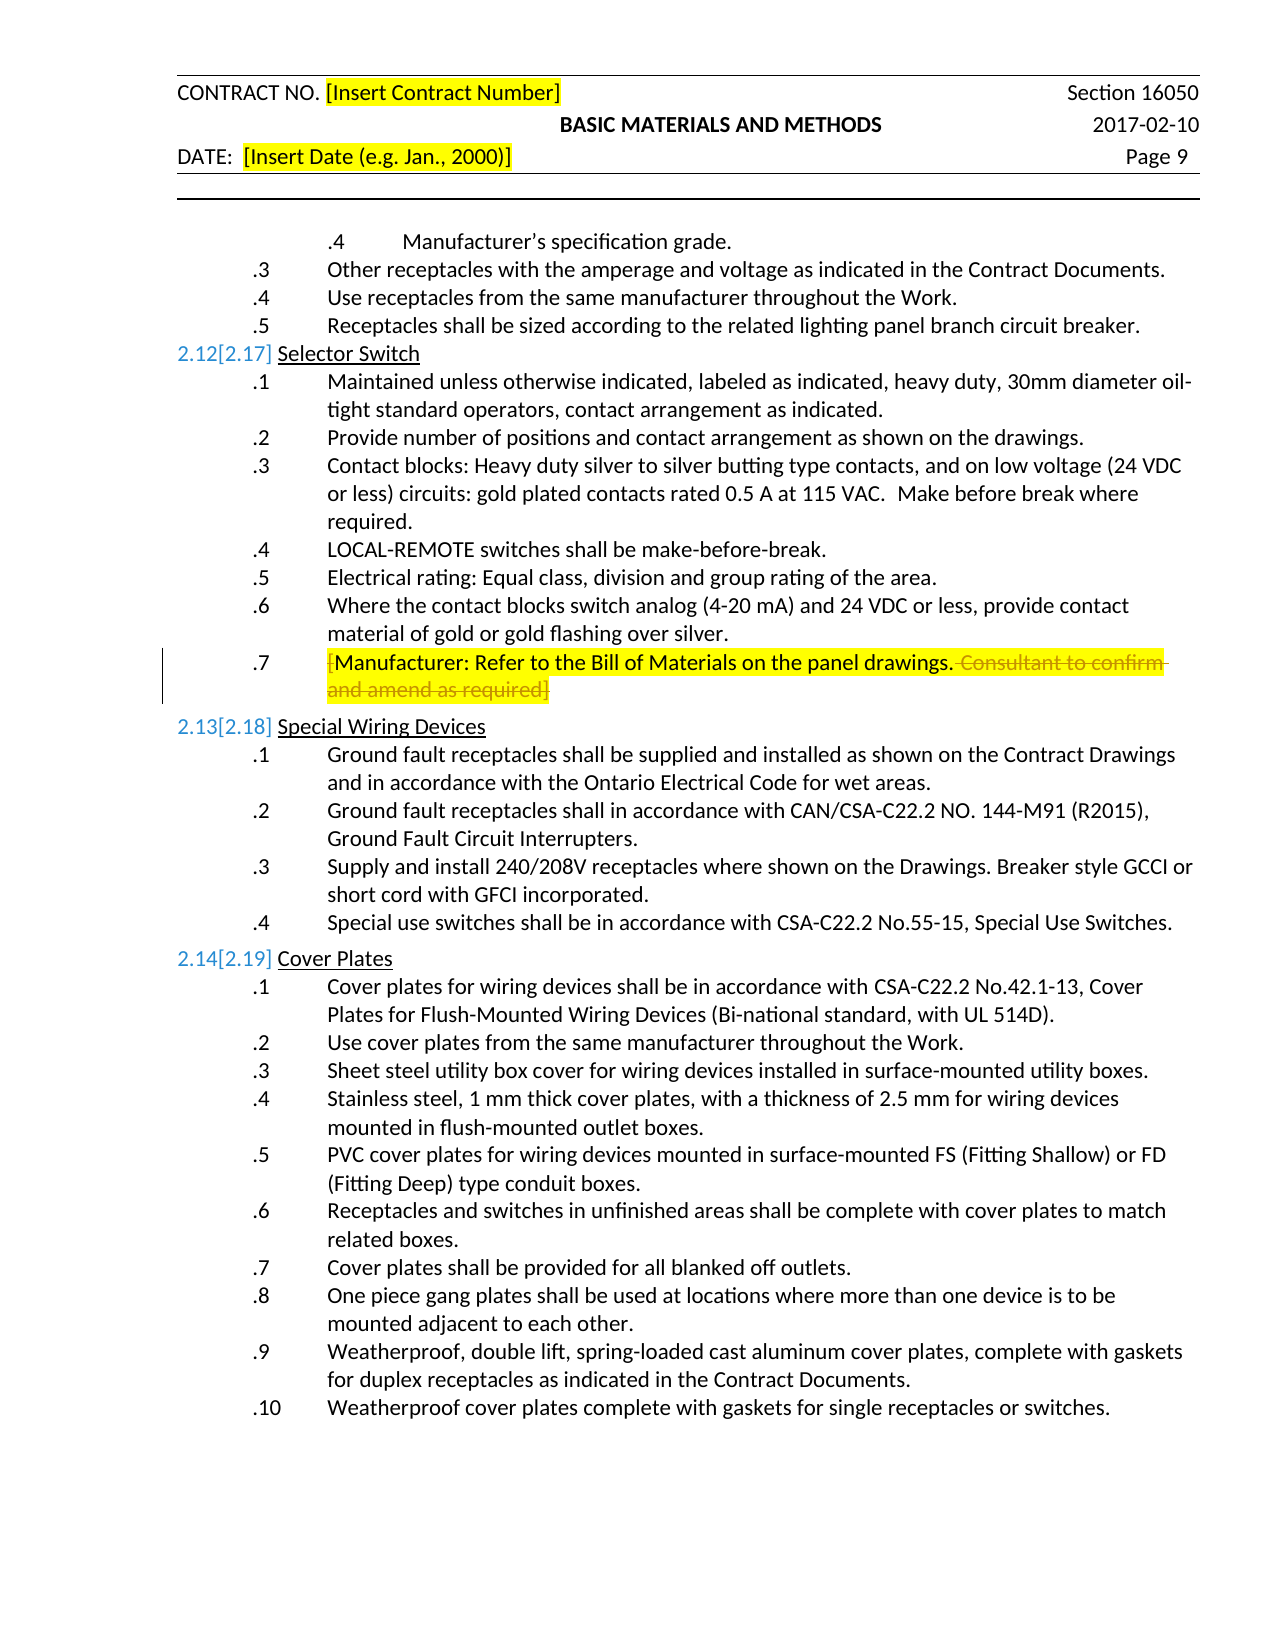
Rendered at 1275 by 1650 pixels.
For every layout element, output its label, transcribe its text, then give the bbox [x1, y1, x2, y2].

subtitle Receptacles and switches in unfinished areas shall be complete with cover plates to match related boxes. [252, 1197, 1200, 1253]
subtitle Selector Switch [177, 339, 1200, 367]
text .1 Maintained unless otherwise indicated, labeled as indicated, heavy duty, 30mm diameter oil-tight standard operators, contact arrangement as indicated. [252, 367, 1200, 423]
text .2 Provide number of positions and contact arrangement as shown on the drawings. [252, 423, 1200, 451]
subtitle Cover plates shall be provided for all blanked off outlets. [252, 1253, 1200, 1281]
subtitle Other receptacles with the amperage and voltage as indicated in the Contract Documents. [252, 255, 1200, 283]
subtitle Stainless steel, 1 mm thick cover plates, with a thickness of 2.5 mm for wiring devices mounted in flush-mounted outlet boxes. [252, 1084, 1200, 1141]
subtitle Special use switches shall be in accordance with CSA-C22.2 No.55-15, Special Use Switches. [252, 908, 1200, 936]
text .7 Manufacturer: Refer to the Bill of Materials on the panel drawings. [549, 648, 1200, 704]
subtitle Special Wiring Devices [177, 712, 1200, 740]
subtitle PVC cover plates for wiring devices mounted in surface-mounted FS (Fitting Shallow) or FD (Fitting Deep) type conduit boxes. [252, 1141, 1200, 1197]
subtitle Manufacturer’s specification grade. [327, 227, 1200, 255]
subtitle Use receptacles from the same manufacturer throughout the Work. [252, 283, 1200, 311]
subtitle Supply and install 240/208V receptacles where shown on the Drawings. Breaker style GCCI or short cord with GFCI incorporated. [252, 852, 1200, 908]
text .7 Manufacturer: Refer to the Bill of Materials on the panel drawings. [252, 648, 327, 704]
subtitle Receptacles shall be sized according to the related lighting panel branch circuit breaker. [252, 311, 1200, 339]
subtitle Ground fault receptacles shall be supplied and installed as shown on the Contract Drawings and in accordance with the Ontario Electrical Code for wet areas. [252, 740, 1200, 796]
text .3 Contact blocks: Heavy duty silver to silver butting type contacts, and on low voltage (24 VDC or less) circuits: gold plated contacts rated 0.5 A at 115 VAC. Make before break where required. [252, 451, 1200, 536]
text .4 LOCAL-REMOTE switches shall be make-before-break. [252, 536, 1200, 563]
subtitle Cover Plates [177, 944, 1200, 972]
subtitle Weatherproof, double lift, spring-loaded cast aluminum cover plates, complete with gaskets for duplex receptacles as indicated in the Contract Documents. [252, 1337, 1200, 1393]
text .6 Where the contact blocks switch analog (4-20 mA) and 24 VDC or less, provide contact material of gold or gold flashing over silver. [252, 592, 1200, 648]
subtitle Ground fault receptacles shall in accordance with CAN/CSA-C22.2 NO. 144-M91 (R2015), Ground Fault Circuit Interrupters. [252, 796, 1200, 852]
subtitle Cover plates for wiring devices shall be in accordance with CSA-C22.2 No.42.1-13, Cover Plates for Flush-Mounted Wiring Devices (Bi-national standard, with UL 514D). [252, 972, 1200, 1028]
subtitle One piece gang plates shall be used at locations where more than one device is to be mounted adjacent to each other. [252, 1281, 1200, 1337]
subtitle Weatherproof cover plates complete with gaskets for single receptacles or switches. [252, 1393, 1200, 1421]
text .5 Electrical rating: Equal class, division and group rating of the area. [252, 563, 1200, 592]
subtitle Use cover plates from the same manufacturer throughout the Work. [252, 1028, 1200, 1057]
subtitle Sheet steel utility box cover for wiring devices installed in surface-mounted utility boxes. [252, 1057, 1200, 1084]
